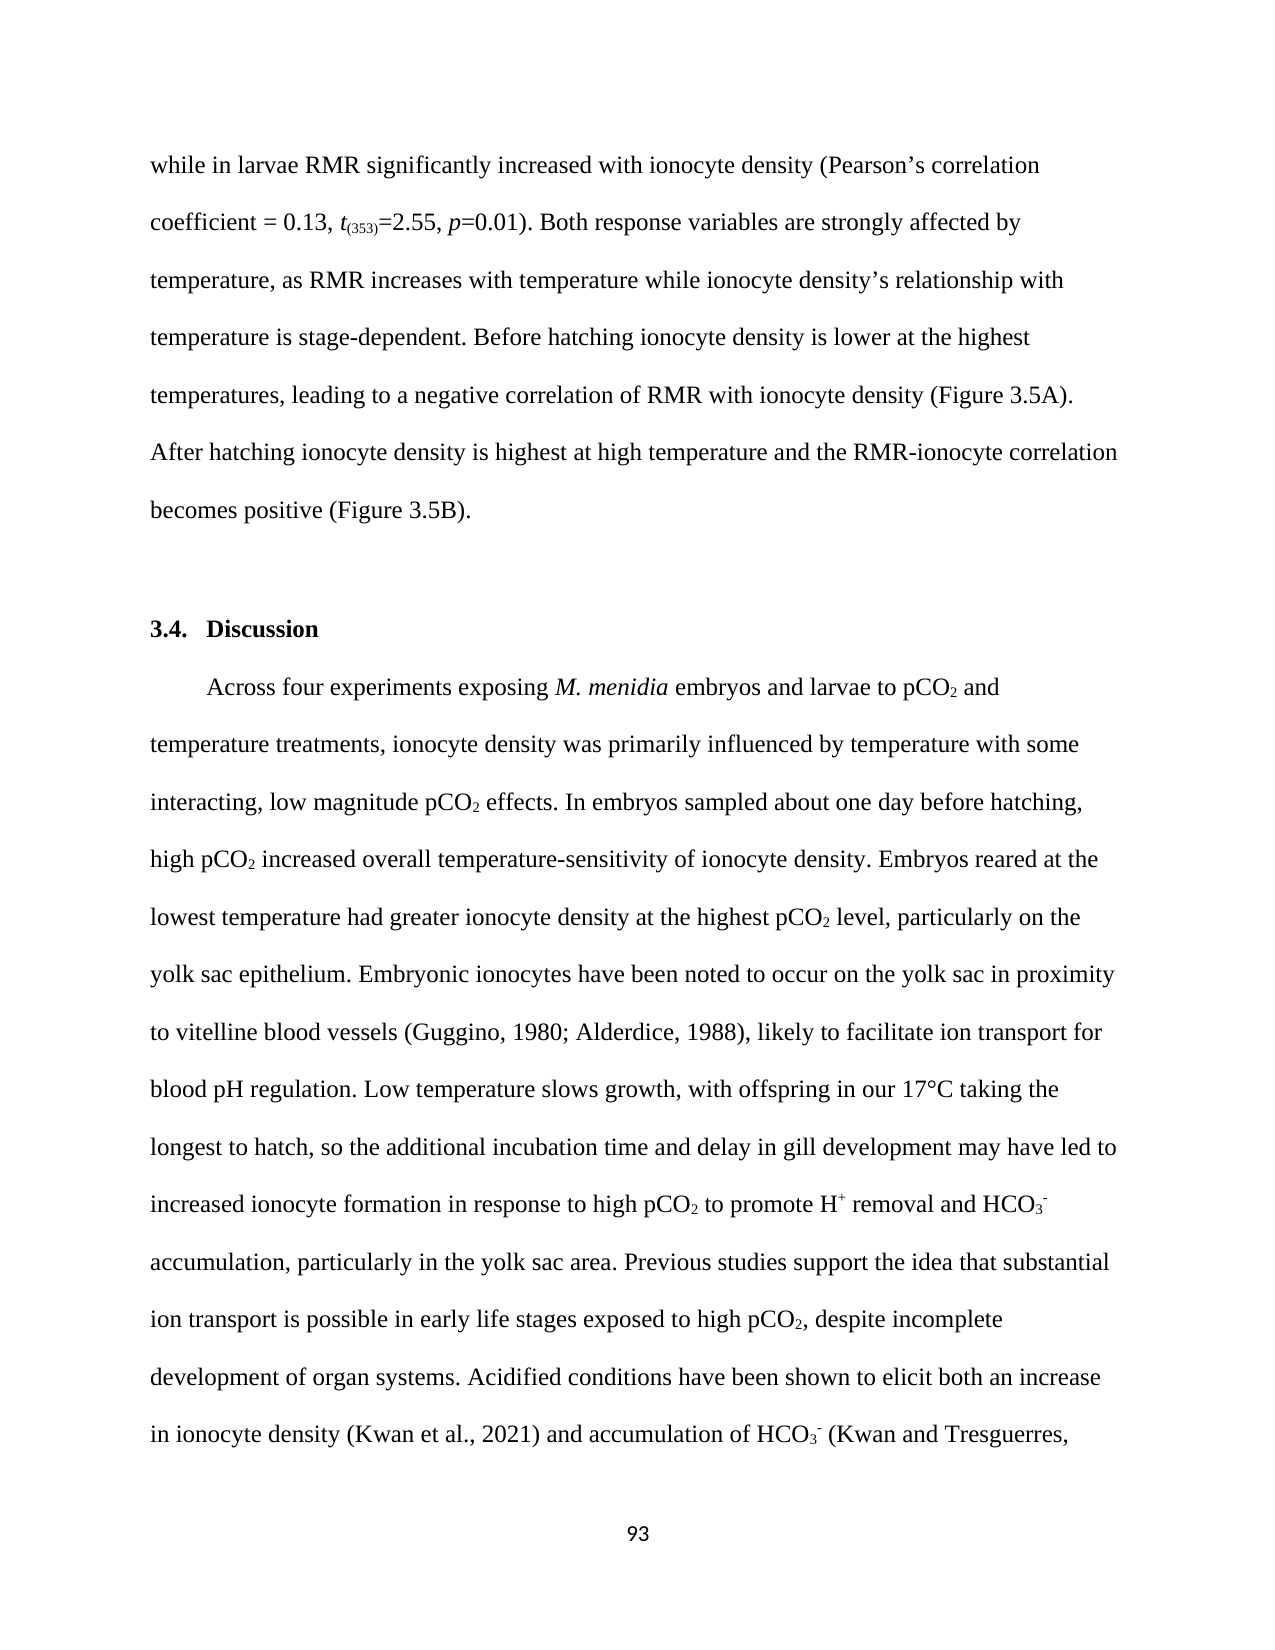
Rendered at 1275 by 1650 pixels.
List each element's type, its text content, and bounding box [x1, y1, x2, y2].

subtitle Discussion [150, 614, 1125, 643]
